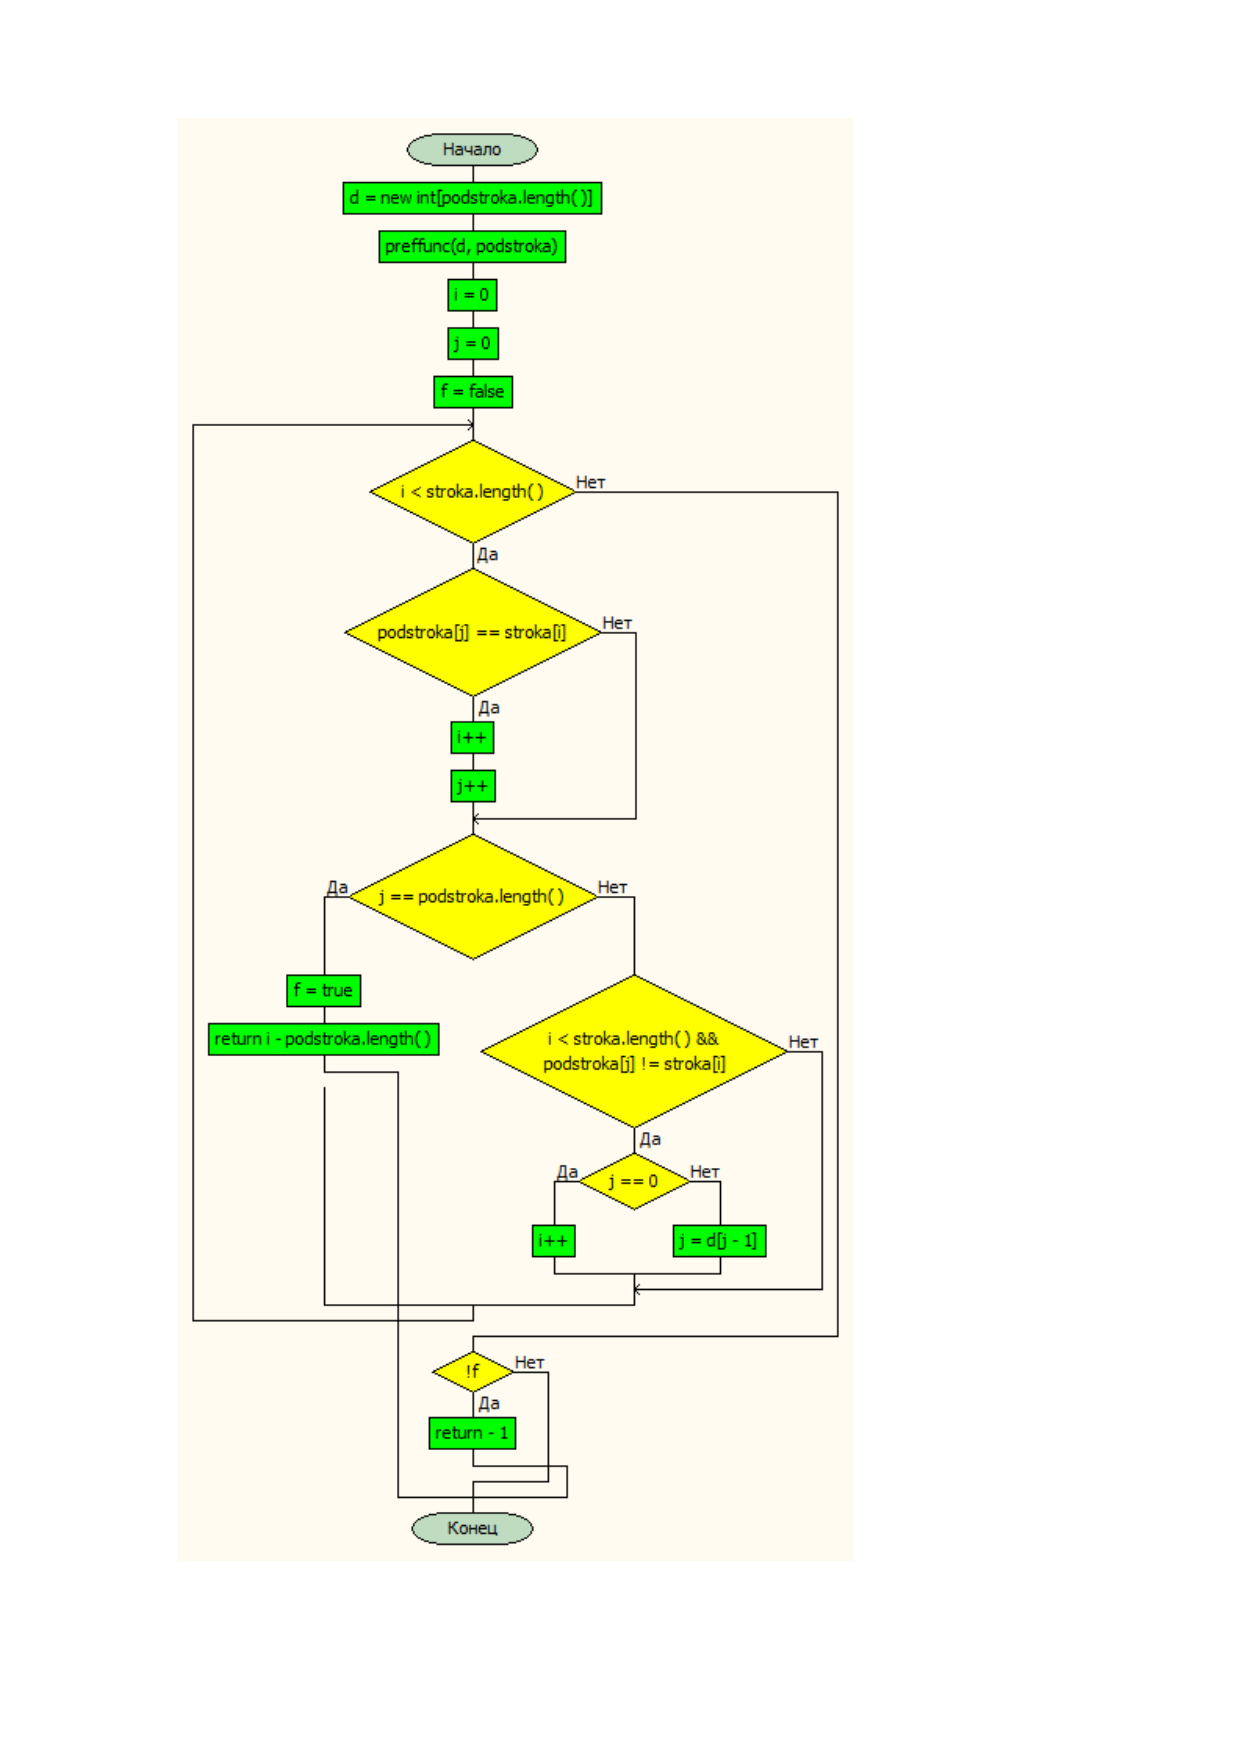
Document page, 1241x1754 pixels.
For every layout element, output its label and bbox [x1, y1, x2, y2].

picture [177, 118, 853, 1561]
